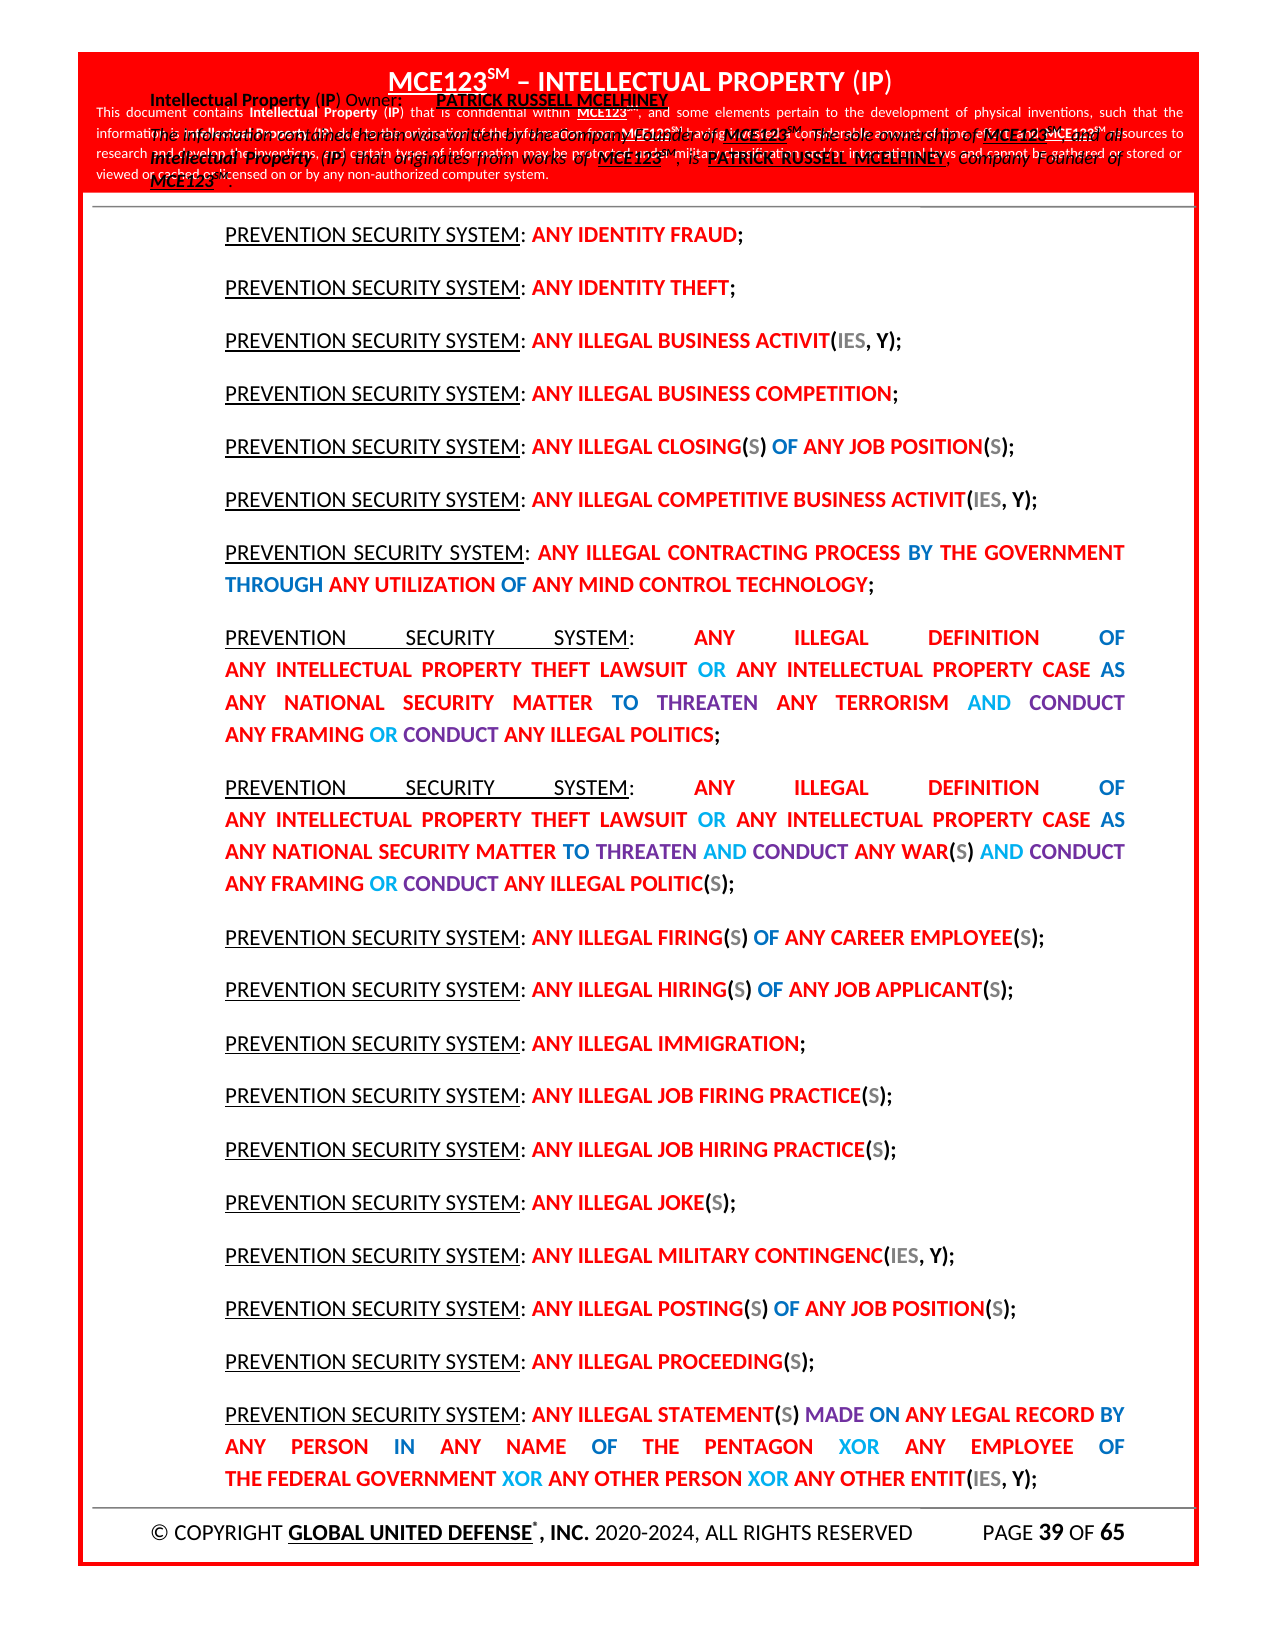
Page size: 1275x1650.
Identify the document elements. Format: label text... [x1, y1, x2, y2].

text PREVENTION SECURITY SYSTEM: ANY ILLEGAL FIRING(S) OF ANY CAREER EMPLOYEE(S); [225, 923, 1125, 951]
text PREVENTION SECURITY SYSTEM: ANY ILLEGAL DEFINITION OF ANY INTELLECTUAL PROPERTY THEFT LAWSUIT OR ANY INTELLECTUAL PROPERTY CASE AS ANY NATIONAL SECURITY MATTER TO THREATEN AND CONDUCT ANY WAR(S) AND CONDUCT ANY FRAMING OR CONDUCT ANY ILLEGAL POLITIC(S); [225, 773, 1125, 898]
text PREVENTION SECURITY SYSTEM: ANY ILLEGAL BUSINESS ACTIVIT(IES, Y); [225, 326, 1125, 354]
text PREVENTION SECURITY SYSTEM: ANY ILLEGAL JOB FIRING PRACTICE(S); [225, 1082, 1125, 1110]
text PREVENTION SECURITY SYSTEM: ANY ILLEGAL STATEMENT(S) MADE ON ANY LEGAL RECORD BY ANY PERSON IN ANY NAME OF THE PENTAGON XOR ANY EMPLOYEE OF THE FEDERAL GOVERNMENT XOR ANY OTHER PERSON XOR ANY OTHER ENTIT(IES, Y); [225, 1400, 1125, 1492]
text PREVENTION SECURITY SYSTEM: ANY ILLEGAL CLOSING(S) OF ANY JOB POSITION(S); [225, 432, 1125, 460]
text PREVENTION SECURITY SYSTEM: ANY ILLEGAL JOKE(S); [225, 1188, 1125, 1216]
text PREVENTION SECURITY SYSTEM: ANY ILLEGAL IMMIGRATION; [225, 1029, 1125, 1057]
text PREVENTION SECURITY SYSTEM: ANY IDENTITY THEFT; [225, 273, 1125, 301]
text PREVENTION SECURITY SYSTEM: ANY ILLEGAL MILITARY CONTINGENC(IES, Y); [225, 1241, 1125, 1269]
text PREVENTION SECURITY SYSTEM: ANY ILLEGAL PROCEEDING(S); [225, 1347, 1125, 1375]
text PREVENTION SECURITY SYSTEM: ANY ILLEGAL BUSINESS COMPETITION; [225, 379, 1125, 407]
text PREVENTION SECURITY SYSTEM: ANY ILLEGAL DEFINITION OF ANY INTELLECTUAL PROPERTY THEFT LAWSUIT OR ANY INTELLECTUAL PROPERTY CASE AS ANY NATIONAL SECURITY MATTER TO THREATEN ANY TERRORISM AND CONDUCT ANY FRAMING OR CONDUCT ANY ILLEGAL POLITICS; [225, 623, 1125, 748]
text PREVENTION SECURITY SYSTEM: ANY ILLEGAL POSTING(S) OF ANY JOB POSITION(S); [225, 1294, 1125, 1322]
text PREVENTION SECURITY SYSTEM: ANY ILLEGAL CONTRACTING PROCESS BY THE GOVERNMENT THROUGH ANY UTILIZATION OF ANY MIND CONTROL TECHNOLOGY; [225, 538, 1125, 598]
text PREVENTION SECURITY SYSTEM: ANY ILLEGAL HIRING(S) OF ANY JOB APPLICANT(S); [225, 976, 1125, 1004]
text PREVENTION SECURITY SYSTEM: ANY IDENTITY FRAUD; [225, 220, 1125, 248]
text PREVENTION SECURITY SYSTEM: ANY ILLEGAL JOB HIRING PRACTICE(S); [225, 1135, 1125, 1163]
text PREVENTION SECURITY SYSTEM: ANY ILLEGAL COMPETITIVE BUSINESS ACTIVIT(IES, Y); [225, 485, 1125, 513]
